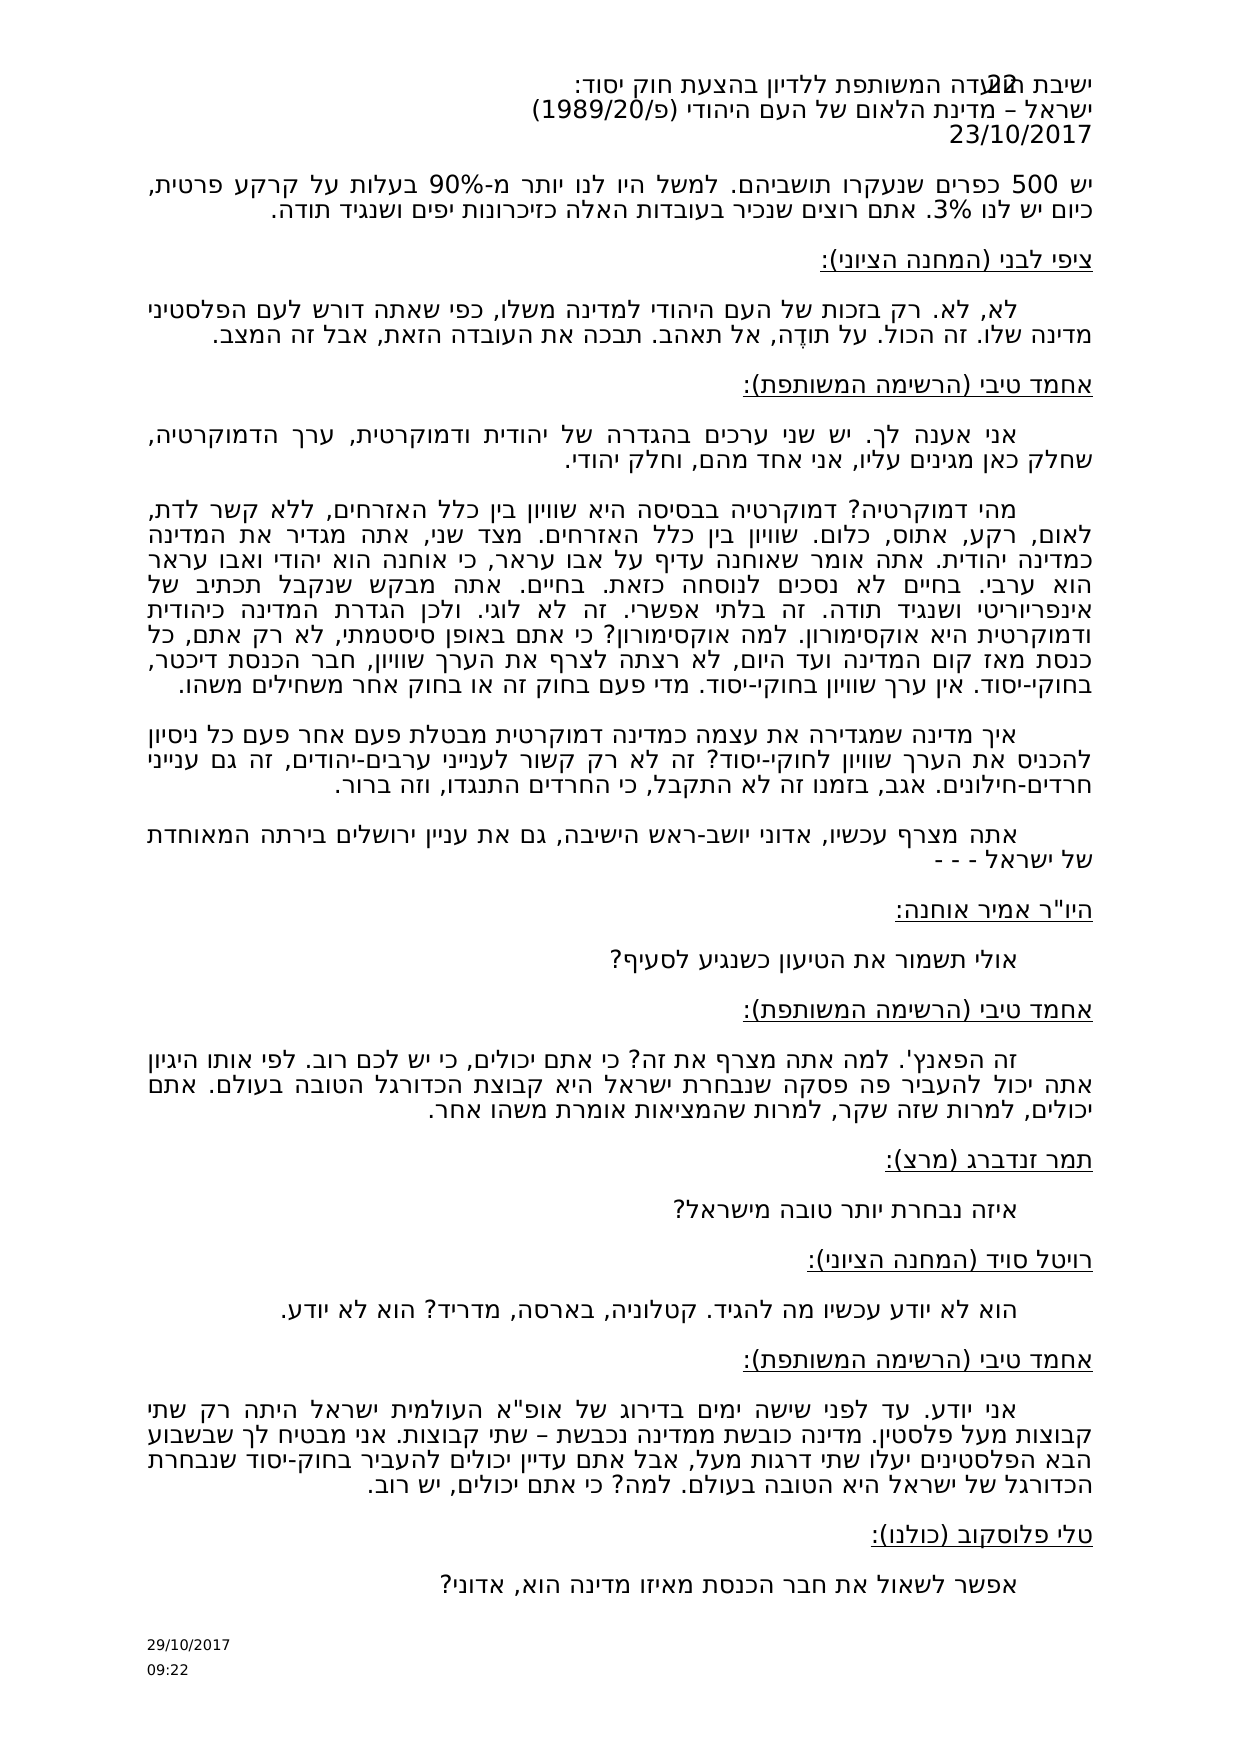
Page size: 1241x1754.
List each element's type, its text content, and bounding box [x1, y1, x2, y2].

text ציפי לבני (המחנה הציוני): [147, 249, 1093, 274]
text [147, 174, 1093, 224]
text אני יודע. עד לפני שישה ימים בדירוג של אופ"א העולמית ישראל היתה רק שתי קבוצות מעל פלסטין. מדינה כובשת ממדינה נכבשת – שתי קבוצות. אני מבטיח לך שבשבוע הבא הפלסטינים יעלו שתי דרגות מעל, אבל אתם עדיין יכולים להעביר בחוק-יסוד שנבחרת הכדורגל של ישראל היא הטובה בעולם. למה? כי אתם יכולים, יש רוב. [147, 1399, 1093, 1499]
text זה הפאנץ'. למה אתה מצרף את זה? כי אתם יכולים, כי יש לכם רוב. לפי אותו היגיון אתה יכול להעביר פה פסקה שנבחרת ישראל היא קבוצת הכדורגל הטובה בעולם. אתם יכולים, למרות שזה שקר, למרות שהמציאות אומרת משהו אחר. [147, 1049, 1093, 1124]
text אחמד טיבי (הרשימה המשותפת): [147, 999, 1093, 1024]
text הוא לא יודע עכשיו מה להגיד. קטלוניה, בארסה, מדריד? הוא לא יודע. [147, 1299, 1093, 1324]
text אני אענה לך. יש שני ערכים בהגדרה של יהודית ודמוקרטית, ערך הדמוקרטיה, שחלק כאן מגינים עליו, אני אחד מהם, וחלק יהודי. [147, 424, 1093, 474]
text אחמד טיבי (הרשימה המשותפת): [147, 374, 1093, 399]
text היו"ר אמיר אוחנה: [147, 899, 1093, 924]
text לא, לא. רק בזכות של העם היהודי למדינה משלו, כפי שאתה דורש לעם הפלסטיני מדינה שלו. זה הכול. על תודֶה, אל תאהב. תבכה את העובדה הזאת, אבל זה המצב. [147, 299, 1093, 349]
text אפשר לשאול את חבר הכנסת מאיזו מדינה הוא, אדוני? [147, 1574, 1093, 1599]
text אולי תשמור את הטיעון כשנגיע לסעיף? [147, 949, 1093, 974]
text תמר זנדברג (מרצ): [147, 1149, 1093, 1174]
text איך מדינה שמגדירה את עצמה כמדינה דמוקרטית מבטלת פעם אחר פעם כל ניסיון להכניס את הערך שוויון לחוקי-יסוד? זה לא רק קשור לענייני ערבים-יהודים, זה גם ענייני חרדים-חילונים. אגב, בזמנו זה לא התקבל, כי החרדים התנגדו, וזה ברור. [147, 724, 1093, 799]
text איזה נבחרת יותר טובה מישראל? [147, 1199, 1093, 1224]
text מהי דמוקרטיה? דמוקרטיה בבסיסה היא שוויון בין כלל האזרחים, ללא קשר לדת, לאום, רקע, אתוס, כלום. שוויון בין כלל האזרחים. מצד שני, אתה מגדיר את המדינה כמדינה יהודית. אתה אומר שאוחנה עדיף על אבו עראר, כי אוחנה הוא יהודי ואבו עראר הוא ערבי. בחיים לא נסכים לנוסחה כזאת. בחיים. אתה מבקש שנקבל תכתיב של אינפריוריטי ושנגיד תודה. זה בלתי אפשרי. זה לא לוגי. ולכן הגדרת המדינה כיהודית ודמוקרטית היא אוקסימורון. למה אוקסימורון? כי אתם באופן סיסטמתי, לא רק אתם, כל כנסת מאז קום המדינה ועד היום, לא רצתה לצרף את הערך שוויון, חבר הכנסת דיכטר, בחוקי-יסוד. אין ערך שוויון בחוקי-יסוד. מדי פעם בחוק זה או בחוק אחר משחילים משהו. [147, 499, 1093, 699]
text רויטל סויד (המחנה הציוני): [147, 1249, 1093, 1274]
text טלי פלוסקוב (כולנו): [147, 1524, 1093, 1549]
text אחמד טיבי (הרשימה המשותפת): [147, 1349, 1093, 1374]
text אתה מצרף עכשיו, אדוני יושב-ראש הישיבה, גם את עניין ירושלים בירתה המאוחדת של ישראל - - - [147, 824, 1093, 874]
